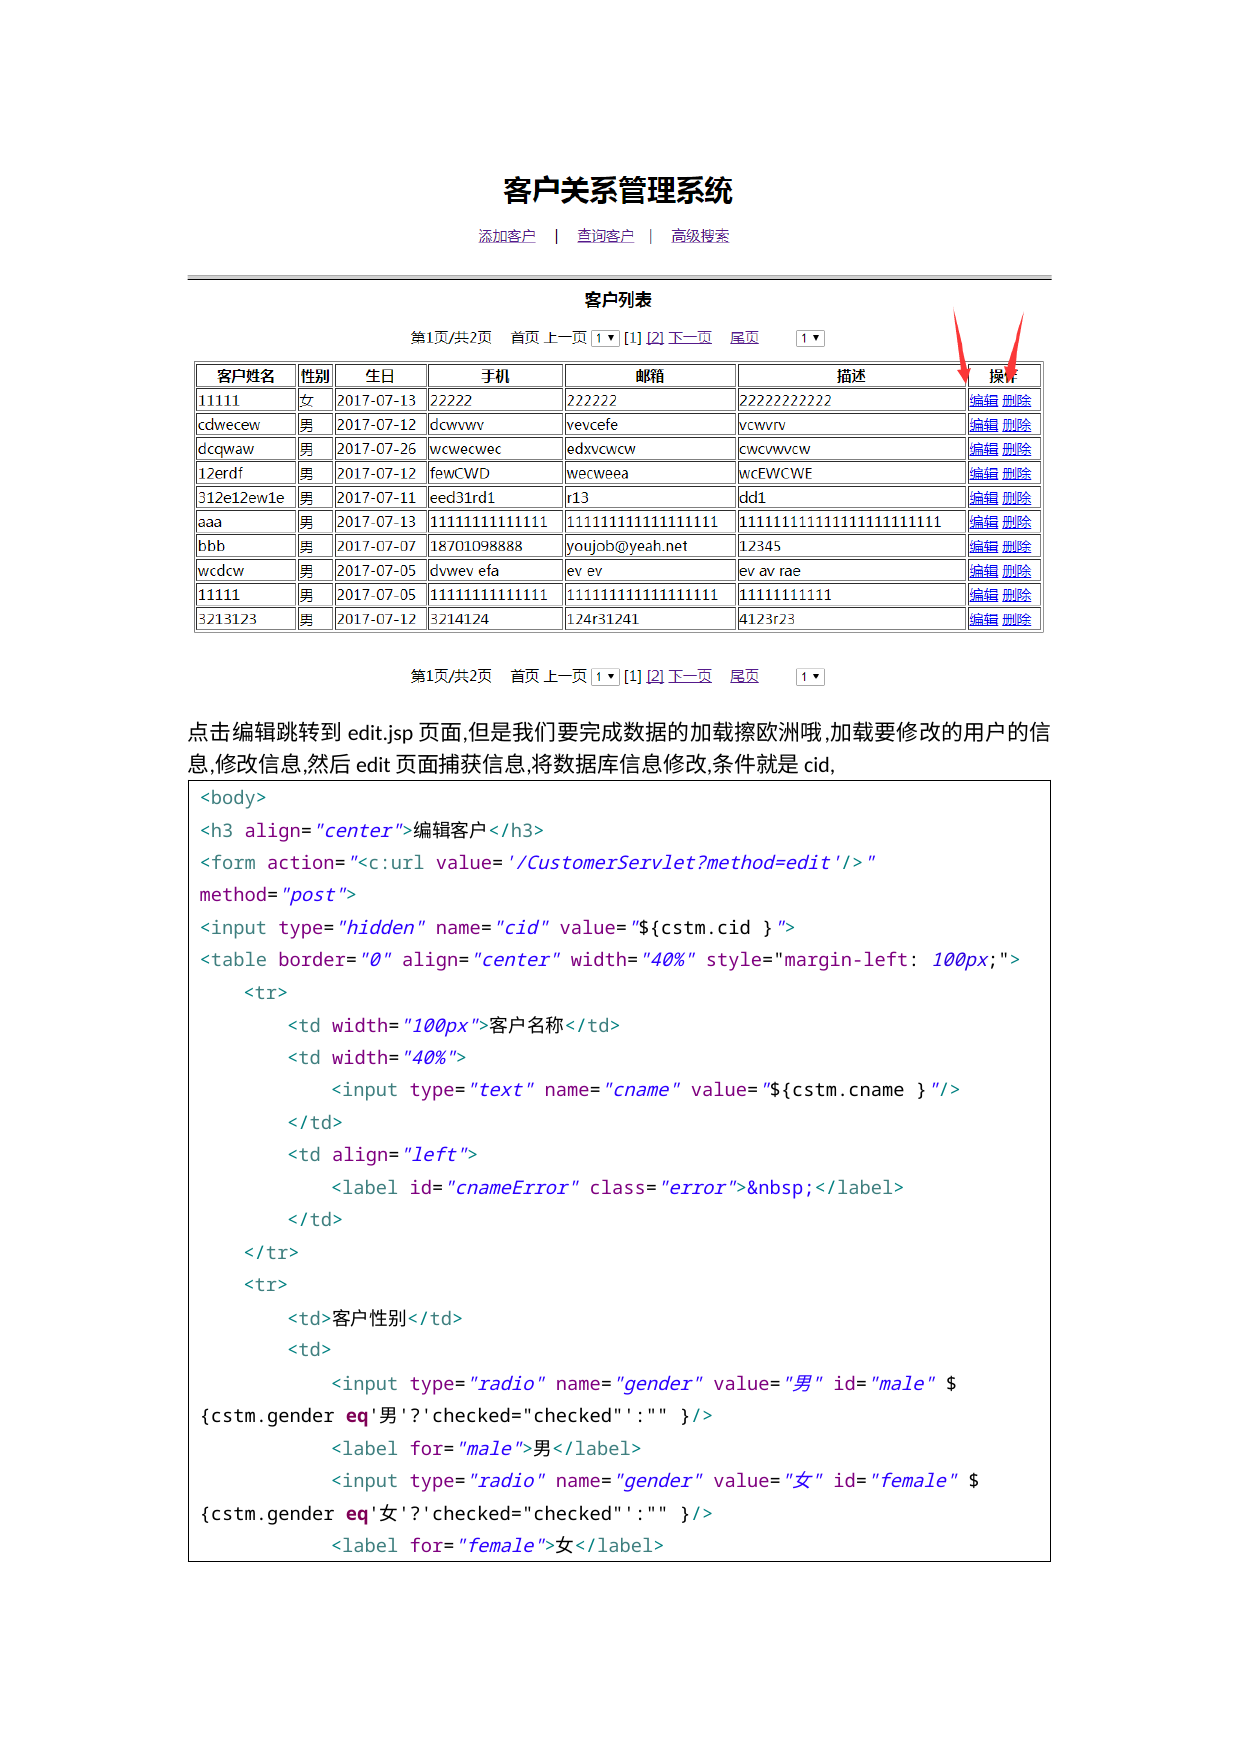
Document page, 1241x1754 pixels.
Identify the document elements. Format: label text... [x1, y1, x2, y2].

picture [187, 162, 1052, 687]
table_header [189, 781, 1050, 1561]
text 点击编辑跳转到edit.jsp页面,但是我们要完成数据的加载擦欧洲哦,加载要修改的用户的信息,修改信息,然后edit页面捕获信息,将数据库信息修改,条件就是cid, [187, 714, 1053, 779]
